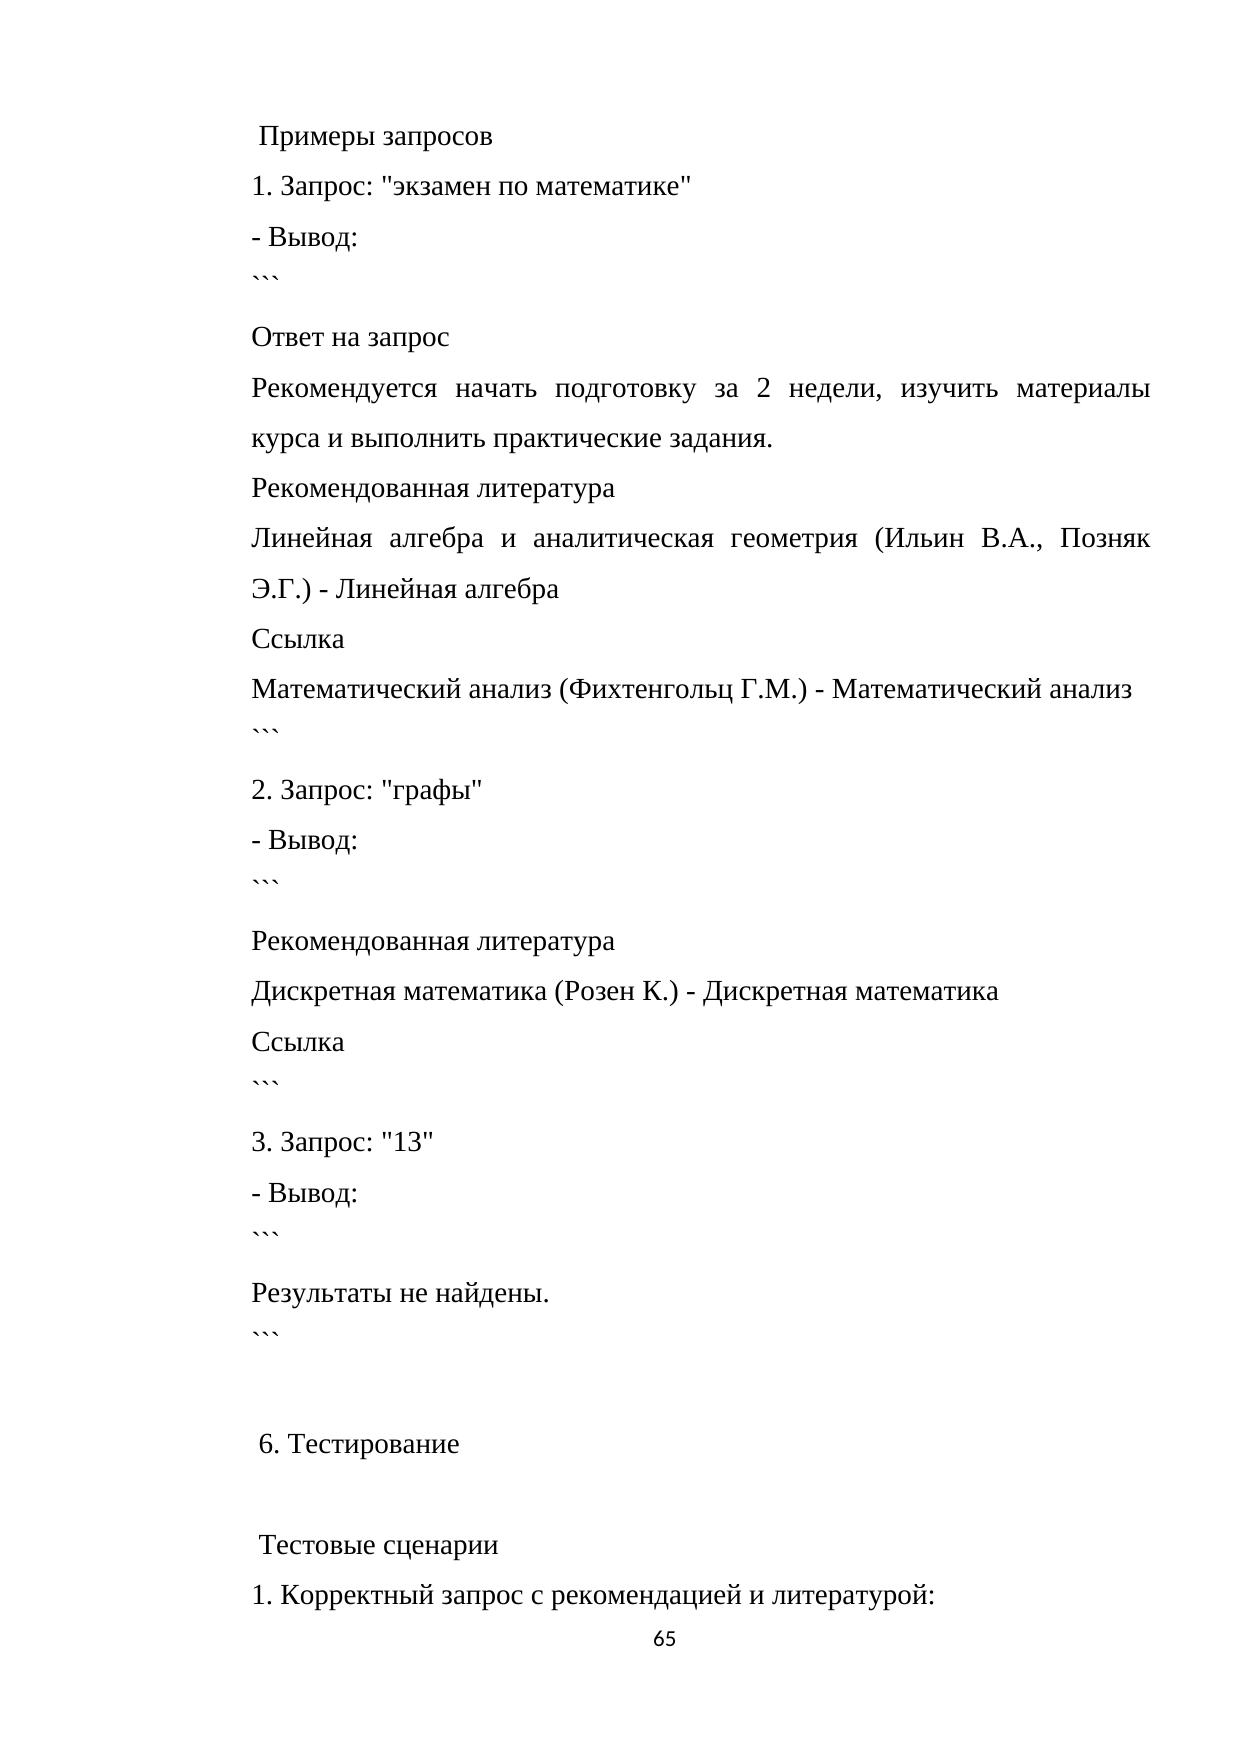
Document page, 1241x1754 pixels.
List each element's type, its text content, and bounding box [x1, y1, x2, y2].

list Математический анализ (Фихтенгольц Г.М.) - Математический анализ [251, 672, 1152, 705]
list Линейная алгебра и аналитическая геометрия (Ильин В.А., Позняк Э.Г.) - Линейная алгебра [251, 521, 1152, 604]
list ``` [251, 269, 1152, 303]
list 1. Запрос: "экзамен по математике" [251, 168, 1152, 202]
list Рекомендованная литература [251, 470, 1152, 504]
list ``` [251, 722, 1152, 755]
list ``` [251, 1225, 1152, 1258]
list Тестовые сценарии [251, 1527, 1152, 1560]
list Ссылка [251, 1024, 1152, 1057]
list - Вывод: [251, 1175, 1152, 1208]
list ``` [251, 1074, 1152, 1108]
list 1. Корректный запрос с рекомендацией и литературой: [251, 1577, 1152, 1611]
list Примеры запросов [251, 118, 1152, 152]
list 2. Запрос: "графы" [251, 772, 1152, 806]
list ``` [251, 1326, 1152, 1359]
list Ответ на запрос [251, 319, 1152, 353]
list Рекомендуется начать подготовку за 2 недели, изучить материалы курса и выполнить практические задания. [251, 370, 1152, 453]
list Результаты не найдены. [251, 1275, 1152, 1309]
list 6. Тестирование [251, 1426, 1152, 1460]
list - Вывод: [251, 822, 1152, 856]
list Дискретная математика (Розен К.) - Дискретная математика [251, 973, 1152, 1007]
list Рекомендованная литература [251, 923, 1152, 957]
list Ссылка [251, 621, 1152, 655]
list 3. Запрос: "13" [251, 1124, 1152, 1158]
list - Вывод: [251, 219, 1152, 252]
list ``` [251, 873, 1152, 906]
